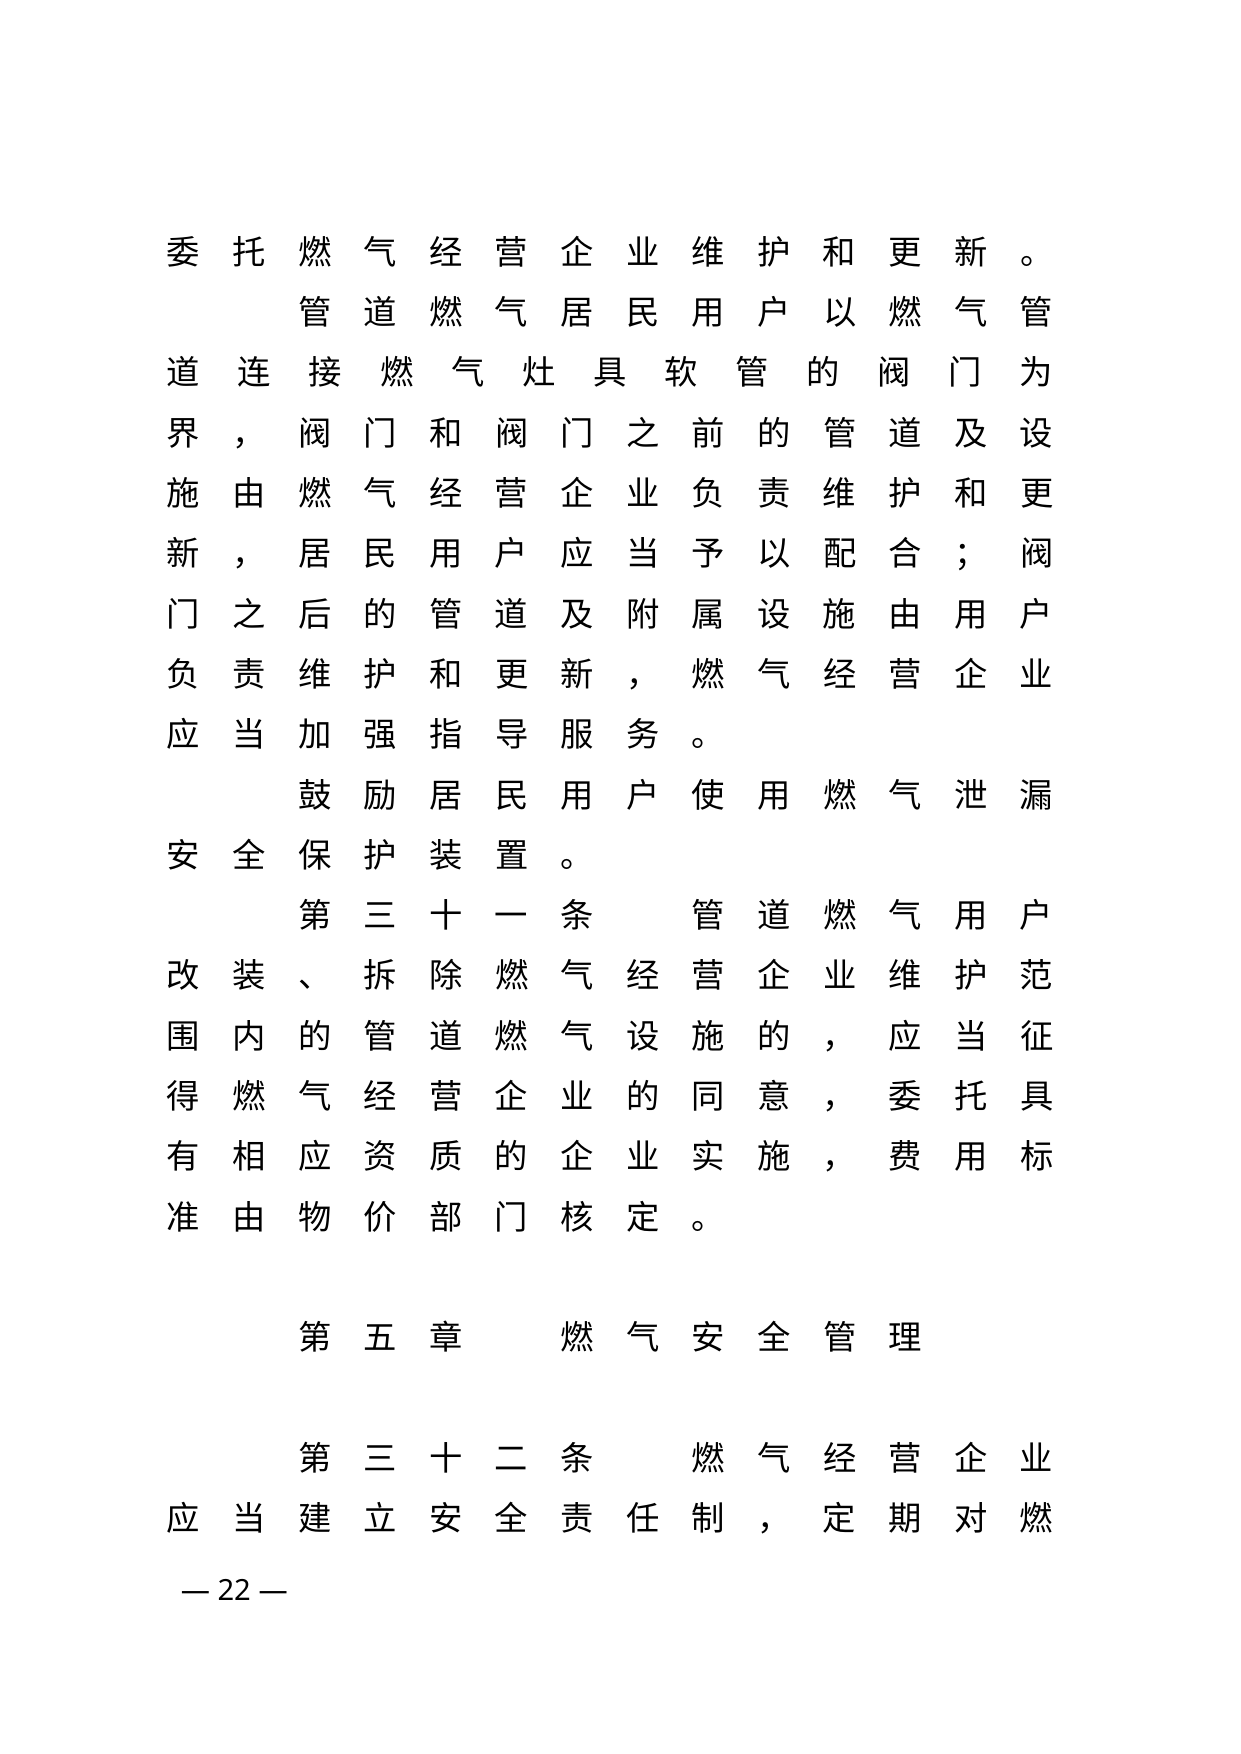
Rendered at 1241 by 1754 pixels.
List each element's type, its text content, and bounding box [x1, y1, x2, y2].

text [167, 1426, 1085, 1546]
text 管道燃气居民用户以燃气管道连接燃气灶具软管的阀门为界，阀门和阀门之前的管道及设施由燃气经营企业负责维护和更新，居民用户应当予以配合；阀门之后的管道及附属设施由用户负责维护和更新，燃气经营企业应当加强指导服务。 [167, 280, 1085, 762]
text 鼓励居民用户使用燃气泄漏安全保护装置。 [167, 762, 1085, 883]
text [167, 219, 1085, 280]
text 第五章 燃气安全管理 [167, 1305, 1085, 1365]
text 第三十一条 管道燃气用户改装、拆除燃气经营企业维护范围内的管道燃气设施的，应当征得燃气经营企业的同意，委托具有相应资质的企业实施，费用标准由物价部门核定。 [167, 883, 1085, 1245]
